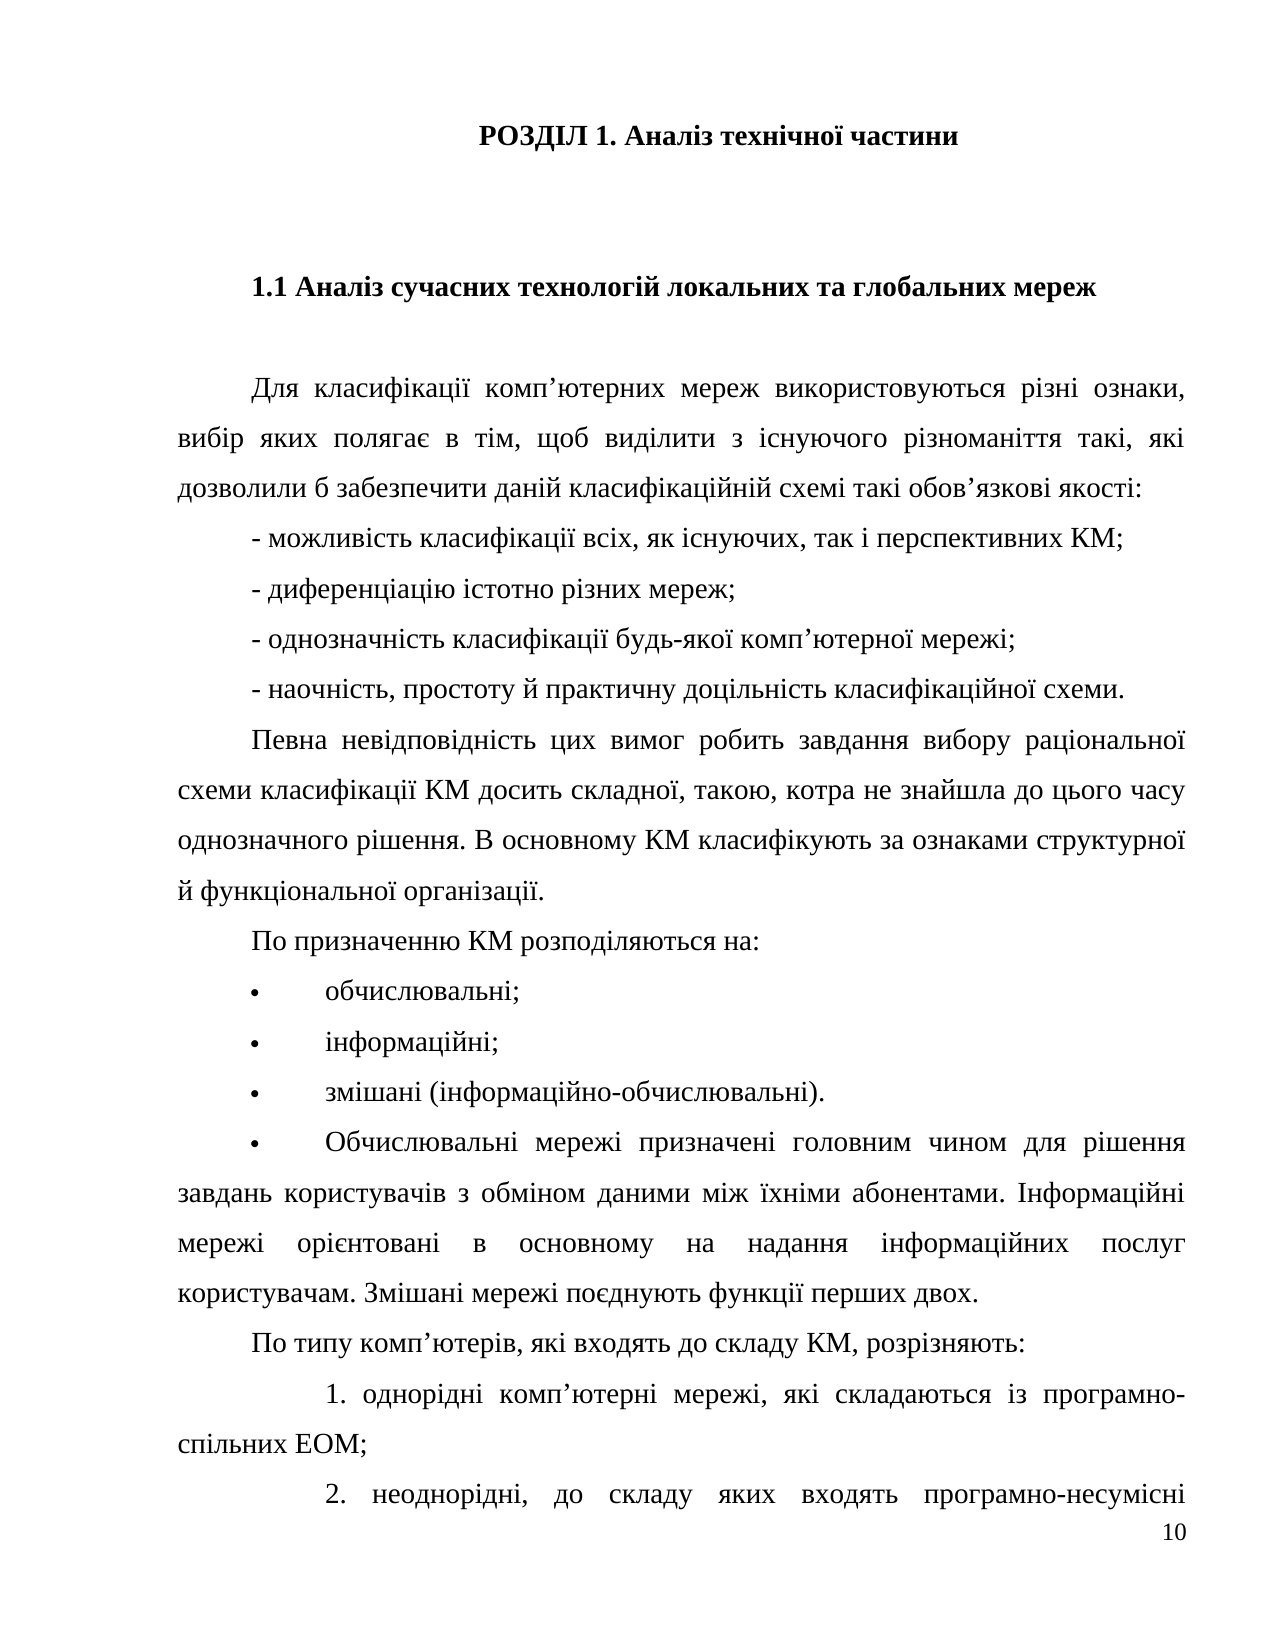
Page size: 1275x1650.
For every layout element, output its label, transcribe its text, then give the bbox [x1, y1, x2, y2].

text РОЗДІЛ 1. Аналіз технічної частини [177, 118, 1186, 152]
text - однозначність класифікації будь-якої комп’ютерної мережі; [177, 621, 1186, 655]
text - можливість класифікації всіх, як існуючих, так і перспективних КМ; [177, 521, 1186, 554]
text Певна невідповідність цих вимог робить завдання вибору раціональної схеми класифікації КМ досить складної, такою, котра не знайшла до цього часу однозначного рішення. В основному КМ класифікують за ознаками структурної й функціональної організації. [177, 722, 1186, 906]
text По призначенню КМ розподіляються на: [177, 923, 1186, 957]
text 1. однорідні комп’ютерні мережі, які складаються із програмно-спільних ЕОМ; [177, 1376, 1186, 1460]
text 1.1 Аналіз сучасних технологій локальних та глобальних мереж [177, 269, 1186, 303]
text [177, 1477, 1186, 1510]
list змішані (інформаційно-обчислювальні). [177, 1074, 1186, 1108]
text По типу комп’ютерів, які входять до складу КМ, розрізняють: [177, 1326, 1186, 1359]
text Для класифікації комп’ютерних мереж використовуються різні ознаки, вибір яких полягає в тім, щоб виділити з існуючого різноманіття такі, які дозволили б забезпечити даній класифікаційній схемі такі обов’язкові якості: [177, 370, 1186, 504]
list інформаційні; [177, 1024, 1186, 1057]
list Обчислювальні мережі призначені головним чином для рішення завдань користувачів з обміном даними між їхніми абонентами. Інформаційні мережі орієнтовані в основному на надання інформаційних послуг користувачам. Змішані мережі поєднують функції перших двох. [177, 1124, 1186, 1309]
text - диференціацію істотно різних мереж; [177, 571, 1186, 604]
list обчислювальні; [177, 973, 1186, 1007]
text - наочність, простоту й практичну доцільність класифікаційної схеми. [177, 672, 1186, 705]
